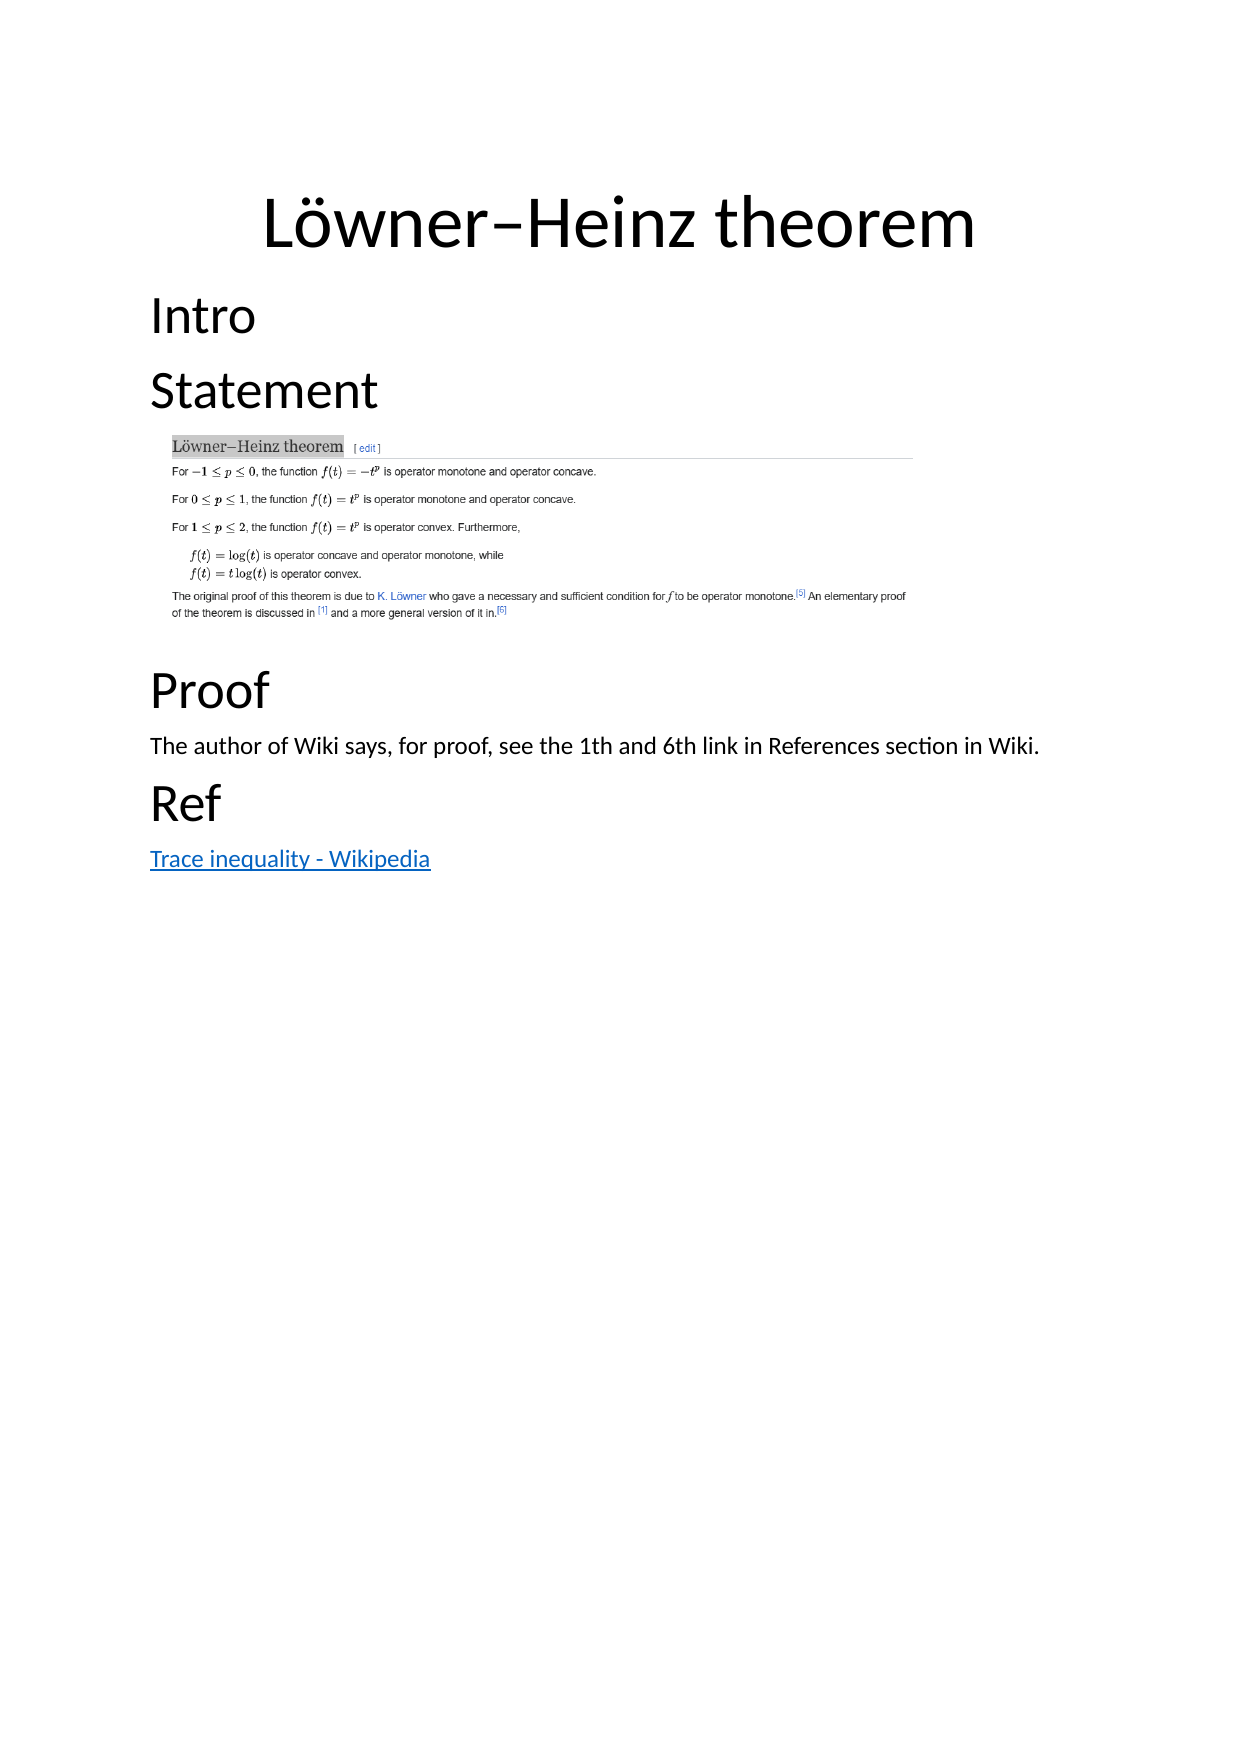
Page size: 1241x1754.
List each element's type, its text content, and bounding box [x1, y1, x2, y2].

text The author of Wiki says, for proof, see the 1th and 6th link in References section in Wiki. [150, 727, 1090, 764]
text Intro [150, 277, 1090, 352]
text Proof [150, 652, 1090, 727]
text Trace inequality - Wikipedia [150, 839, 1090, 877]
text Löwner–Heinz theorem [150, 164, 1090, 277]
text Statement [150, 352, 1090, 427]
text Ref [150, 764, 1090, 839]
